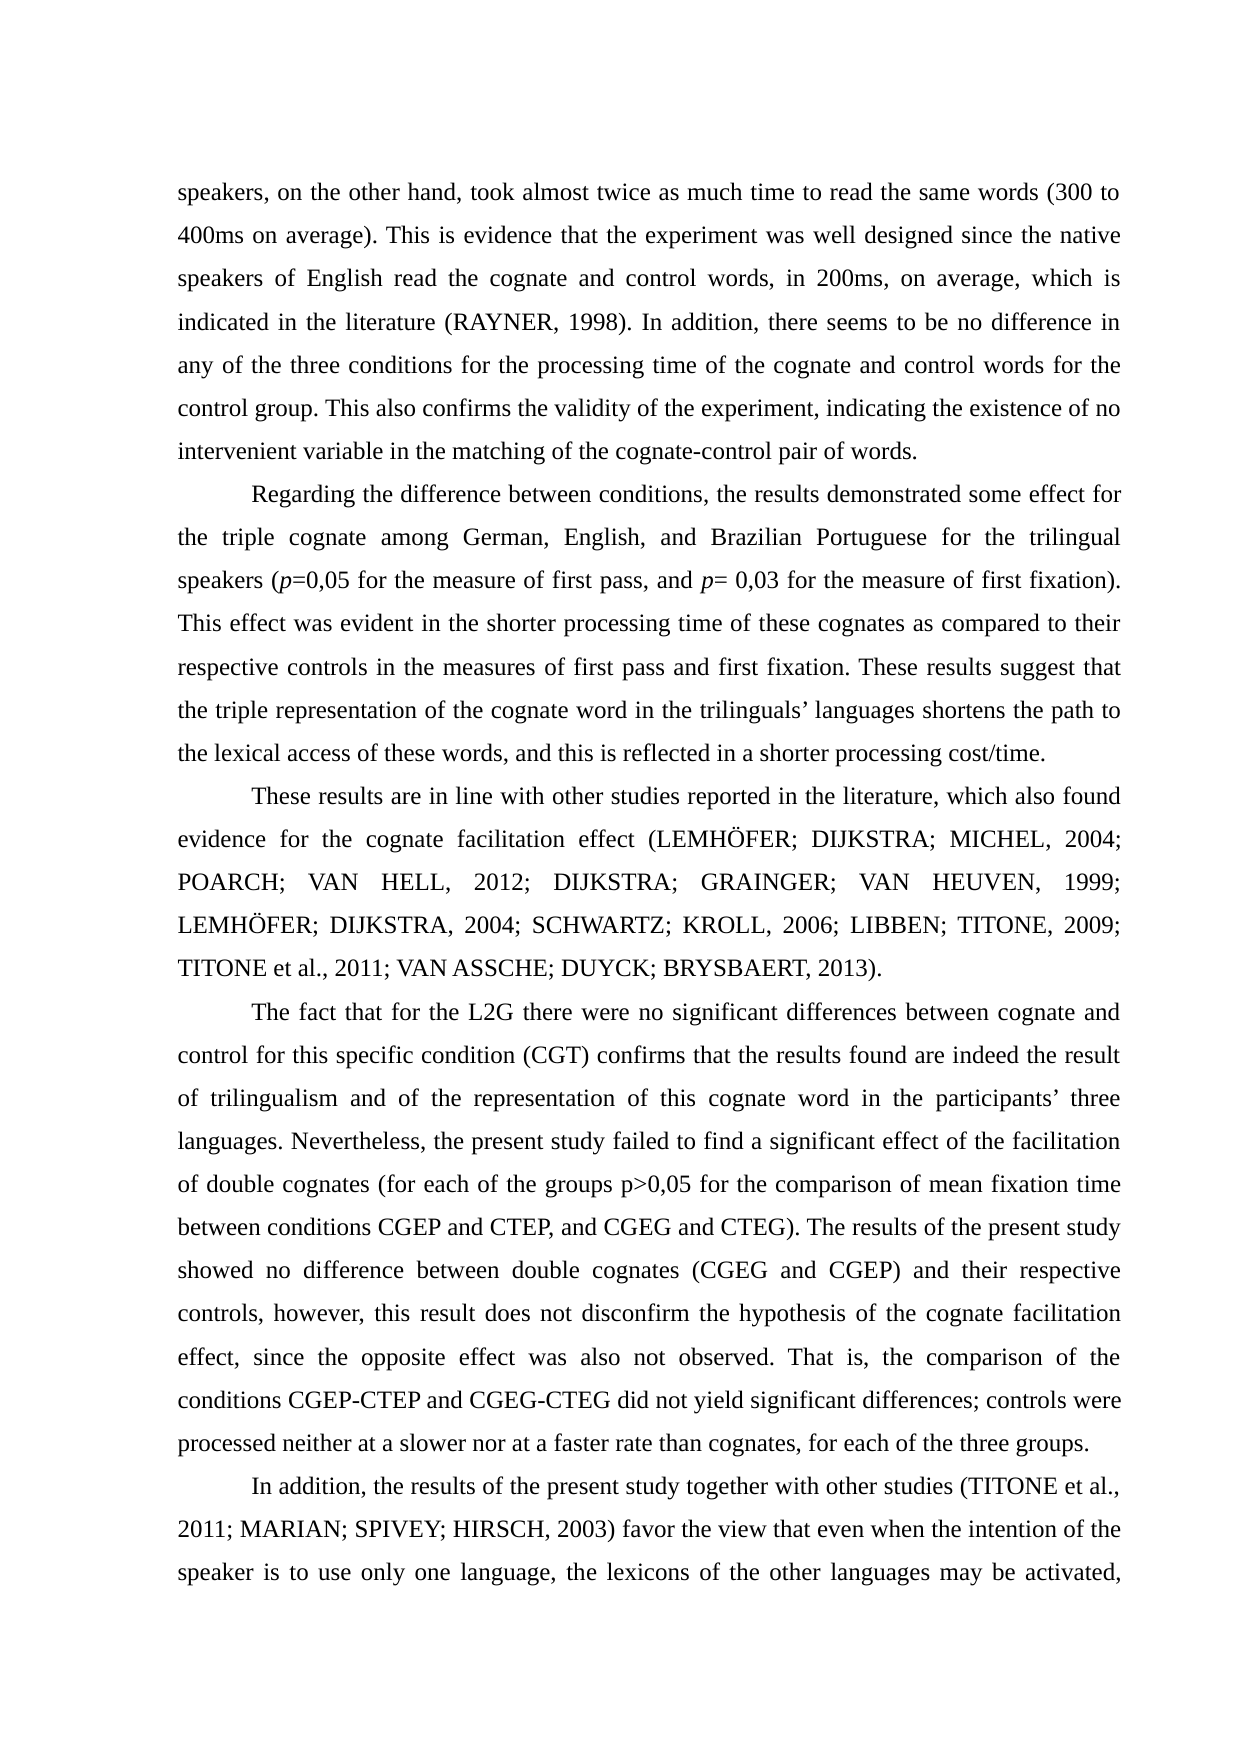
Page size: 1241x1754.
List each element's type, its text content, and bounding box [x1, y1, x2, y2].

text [177, 1471, 1122, 1586]
text These results are in line with other studies reported in the literature, which also found evidence for the cognate facilitation effect (LEMHÖFER; DIJKSTRA; MICHEL, 2004; POARCH; VAN HELL, 2012; DIJKSTRA; GRAINGER; VAN HEUVEN, 1999; LEMHÖFER; DIJKSTRA, 2004; SCHWARTZ; KROLL, 2006; LIBBEN; TITONE, 2009; TITONE et al., 2011; VAN ASSCHE; DUYCK; BRYSBAERT, 2013). [177, 781, 1122, 982]
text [177, 177, 1122, 465]
text Regarding the difference between conditions, the results demonstrated some effect for the triple cognate among German, English, and Brazilian Portuguese for the trilingual speakers (p=0,05 for the measure of first pass, and p= 0,03 for the measure of first fixation). This effect was evident in the shorter processing time of these cognates as compared to their respective controls in the measures of first pass and first fixation. These results suggest that the triple representation of the cognate word in the trilinguals’ languages shortens the path to the lexical access of these words, and this is reflected in a shorter processing cost/time. [177, 479, 1122, 767]
text The fact that for the L2G there were no significant differences between cognate and control for this specific condition (CGT) confirms that the results found are indeed the result of trilingualism and of the representation of this cognate word in the participants’ three languages. Nevertheless, the present study failed to find a significant effect of the facilitation of double cognates (for each of the groups p>0,05 for the comparison of mean fixation time between conditions CGEP and CTEP, and CGEG and CTEG). The results of the present study showed no difference between double cognates (CGEG and CGEP) and their respective controls, however, this result does not disconfirm the hypothesis of the cognate facilitation effect, since the opposite effect was also not observed. That is, the comparison of the conditions CGEP-CTEP and CGEG-CTEG did not yield significant differences; controls were processed neither at a slower nor at a faster rate than cognates, for each of the three groups. [177, 997, 1122, 1457]
